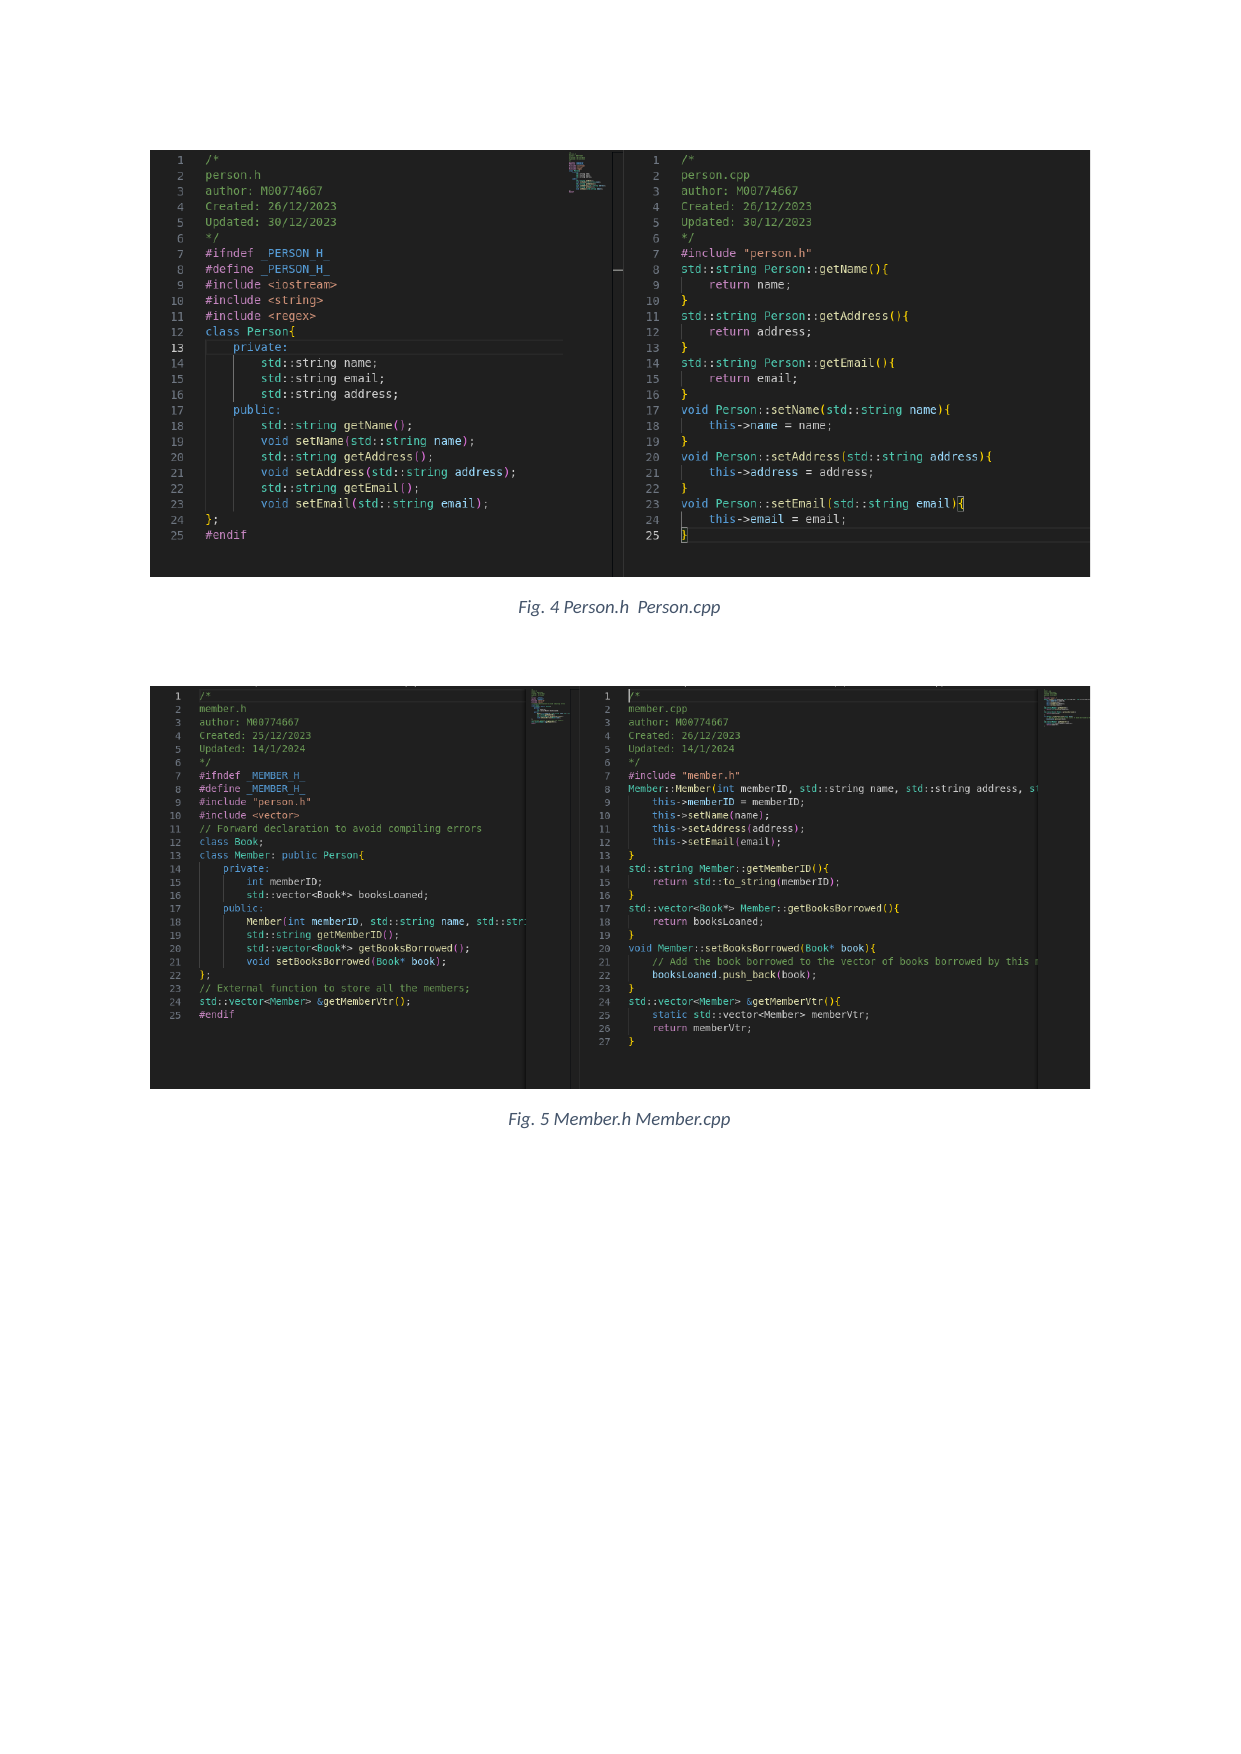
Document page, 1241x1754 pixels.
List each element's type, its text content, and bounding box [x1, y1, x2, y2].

picture [150, 686, 1091, 1089]
picture [150, 150, 1091, 577]
